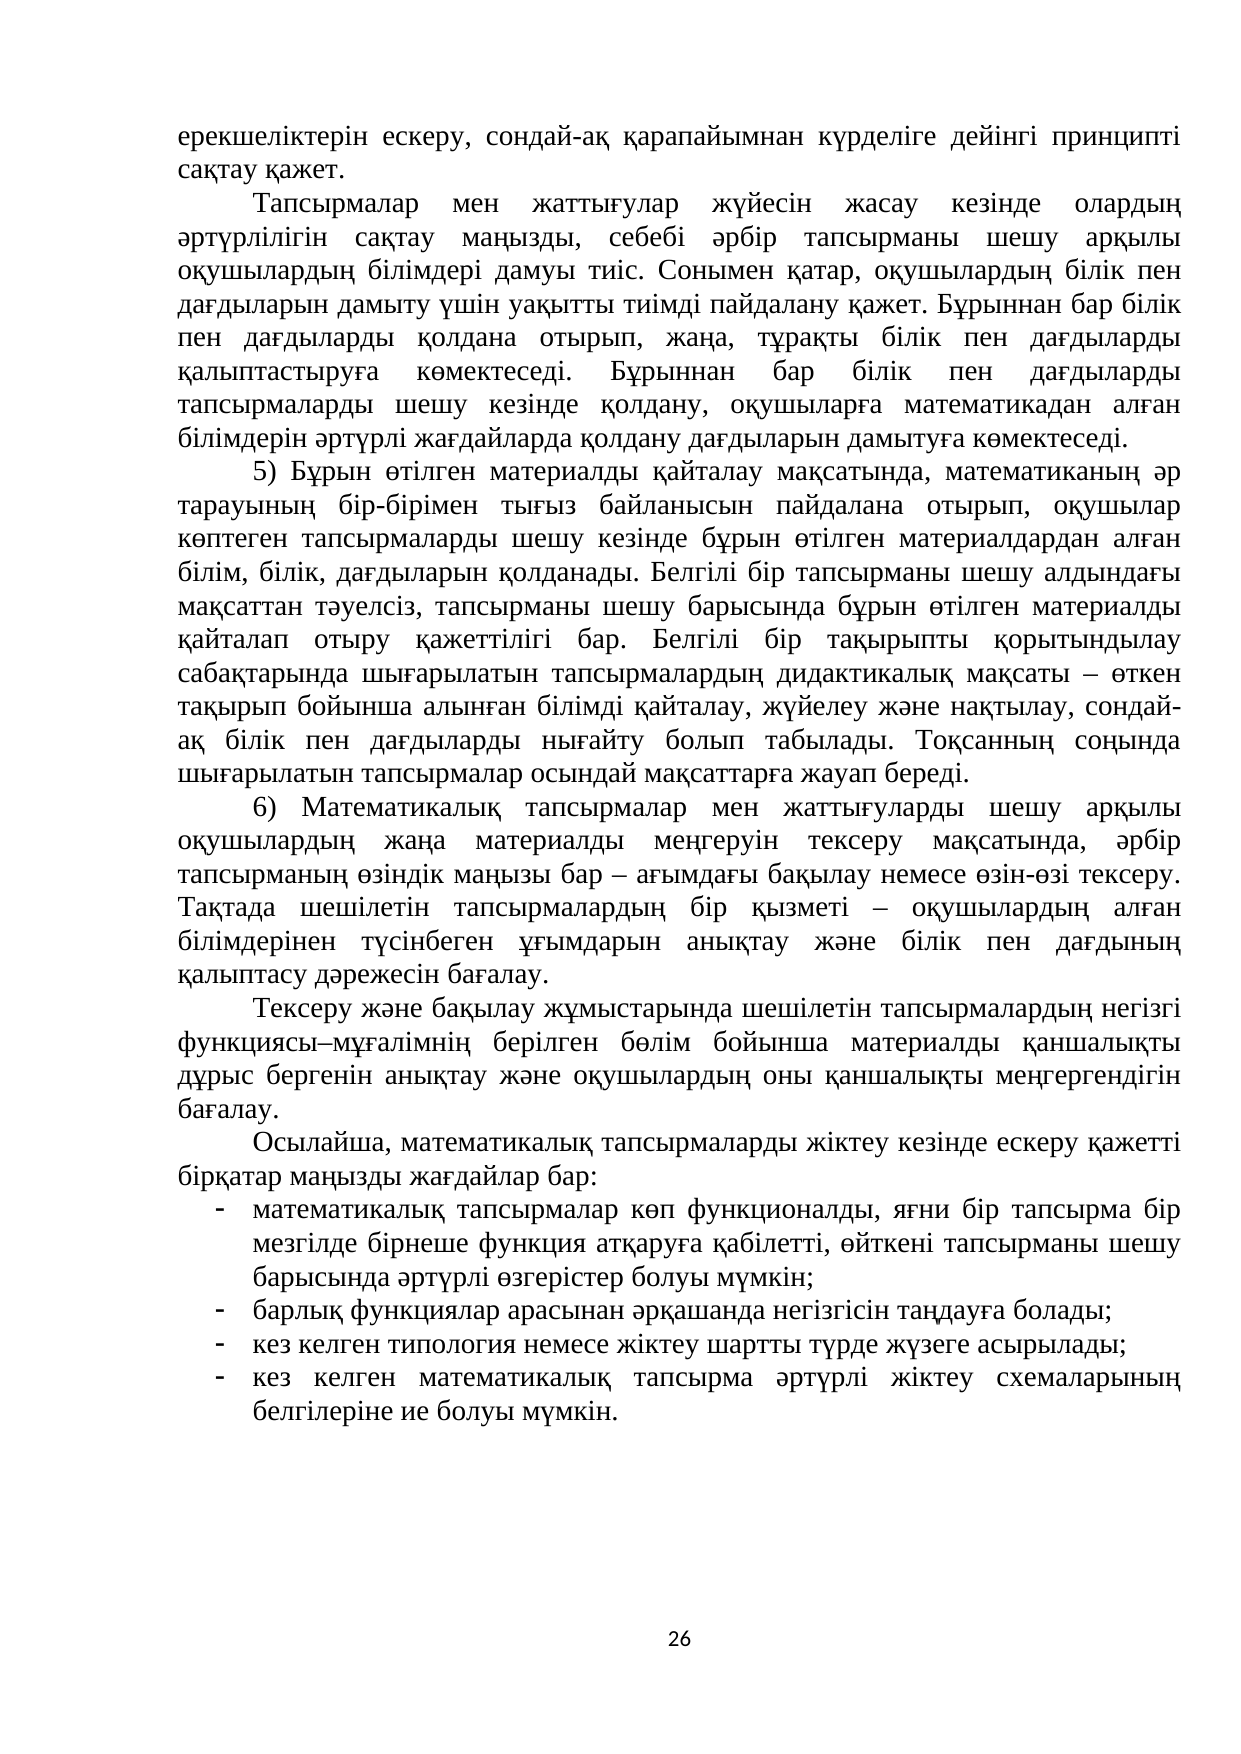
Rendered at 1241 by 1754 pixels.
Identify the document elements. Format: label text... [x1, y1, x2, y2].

list барлық функциялар арасынан әрқашанда негізгісін таңдауға болады; [215, 1292, 1181, 1326]
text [177, 118, 1181, 185]
list математикалық тапсырмалар көп функционалды, яғни бір тапсырма бір мезгілде бірнеше функция атқаруға қабілетті, өйткені тапсырманы шешу барысында әртүрлі өзгерістер болуы мүмкін; [215, 1191, 1181, 1292]
text 5) Бұрын өтілген материалды қайталау мақсатында, математиканың әр тарауының бір-бірімен тығыз байланысын пайдалана отырып, оқушылар көптеген тапсырмаларды шешу кезінде бұрын өтілген материалдардан алған білім, білік, дағдыларын қолданады. Белгілі бір тапсырманы шешу алдындағы мақсаттан тәуелсіз, тапсырманы шешу барысында бұрын өтілген материалды қайталап отыру қажеттілігі бар. Белгілі бір тақырыпты қорытындылау сабақтарында шығарылатын тапсырмалардың дидактикалық мақсаты – өткен тақырып бойынша алынған білімді қайталау, жүйелеу және нақтылау, сондай-ақ білік пен дағдыларды нығайту болып табылады. Тоқсанның соңында шығарылатын тапсырмалар осындай мақсаттарға жауап береді. [177, 453, 1181, 789]
text Тапсырмалар мен жаттығулар жүйесін жасау кезінде олардың әртүрлілігін сақтау маңызды, себебі әрбір тапсырманы шешу арқылы оқушылардың білімдері дамуы тиіс. Сонымен қатар, оқушылардың білік пен дағдыларын дамыту үшін уақытты тиімді пайдалану қажет. Бұрыннан бар білік пен дағдыларды қолдана отырып, жаңа, тұрақты білік пен дағдыларды қалыптастыруға көмектеседі. Бұрыннан бар білік пен дағдыларды тапсырмаларды шешу кезінде қолдану, оқушыларға математикадан алған білімдерін әртүрлі жағдайларда қолдану дағдыларын дамытуға көмектеседі. [177, 185, 1181, 453]
text Осылайша, математикалық тапсырмаларды жіктеу кезінде ескеру қажетті бірқатар маңызды жағдайлар бар: [177, 1124, 1181, 1191]
text 6) Математикалық тапсырмалар мен жаттығуларды шешу арқылы оқушылардың жаңа материалды меңгеруін тексеру мақсатында, әрбір тапсырманың өзіндік маңызы бар – ағымдағы бақылау немесе өзін-өзі тексеру. Тақтада шешілетін тапсырмалардың бір қызметі – оқушылардың алған білімдерінен түсінбеген ұғымдарын анықтау және білік пен дағдының қалыптасу дәрежесін бағалау. [177, 789, 1181, 990]
text Тексеру және бақылау жұмыстарында шешілетін тапсырмалардың негізгі функциясы–мұғалімнің берілген бөлім бойынша материалды қаншалықты дұрыс бергенін анықтау және оқушылардың оны қаншалықты меңгергендігін бағалау. [177, 990, 1181, 1124]
list кез келген математикалық тапсырма әртүрлі жіктеу схемаларының белгілеріне ие болуы мүмкін. [215, 1359, 1181, 1427]
list кез келген типология немесе жіктеу шартты түрде жүзеге асырылады; [215, 1326, 1181, 1359]
